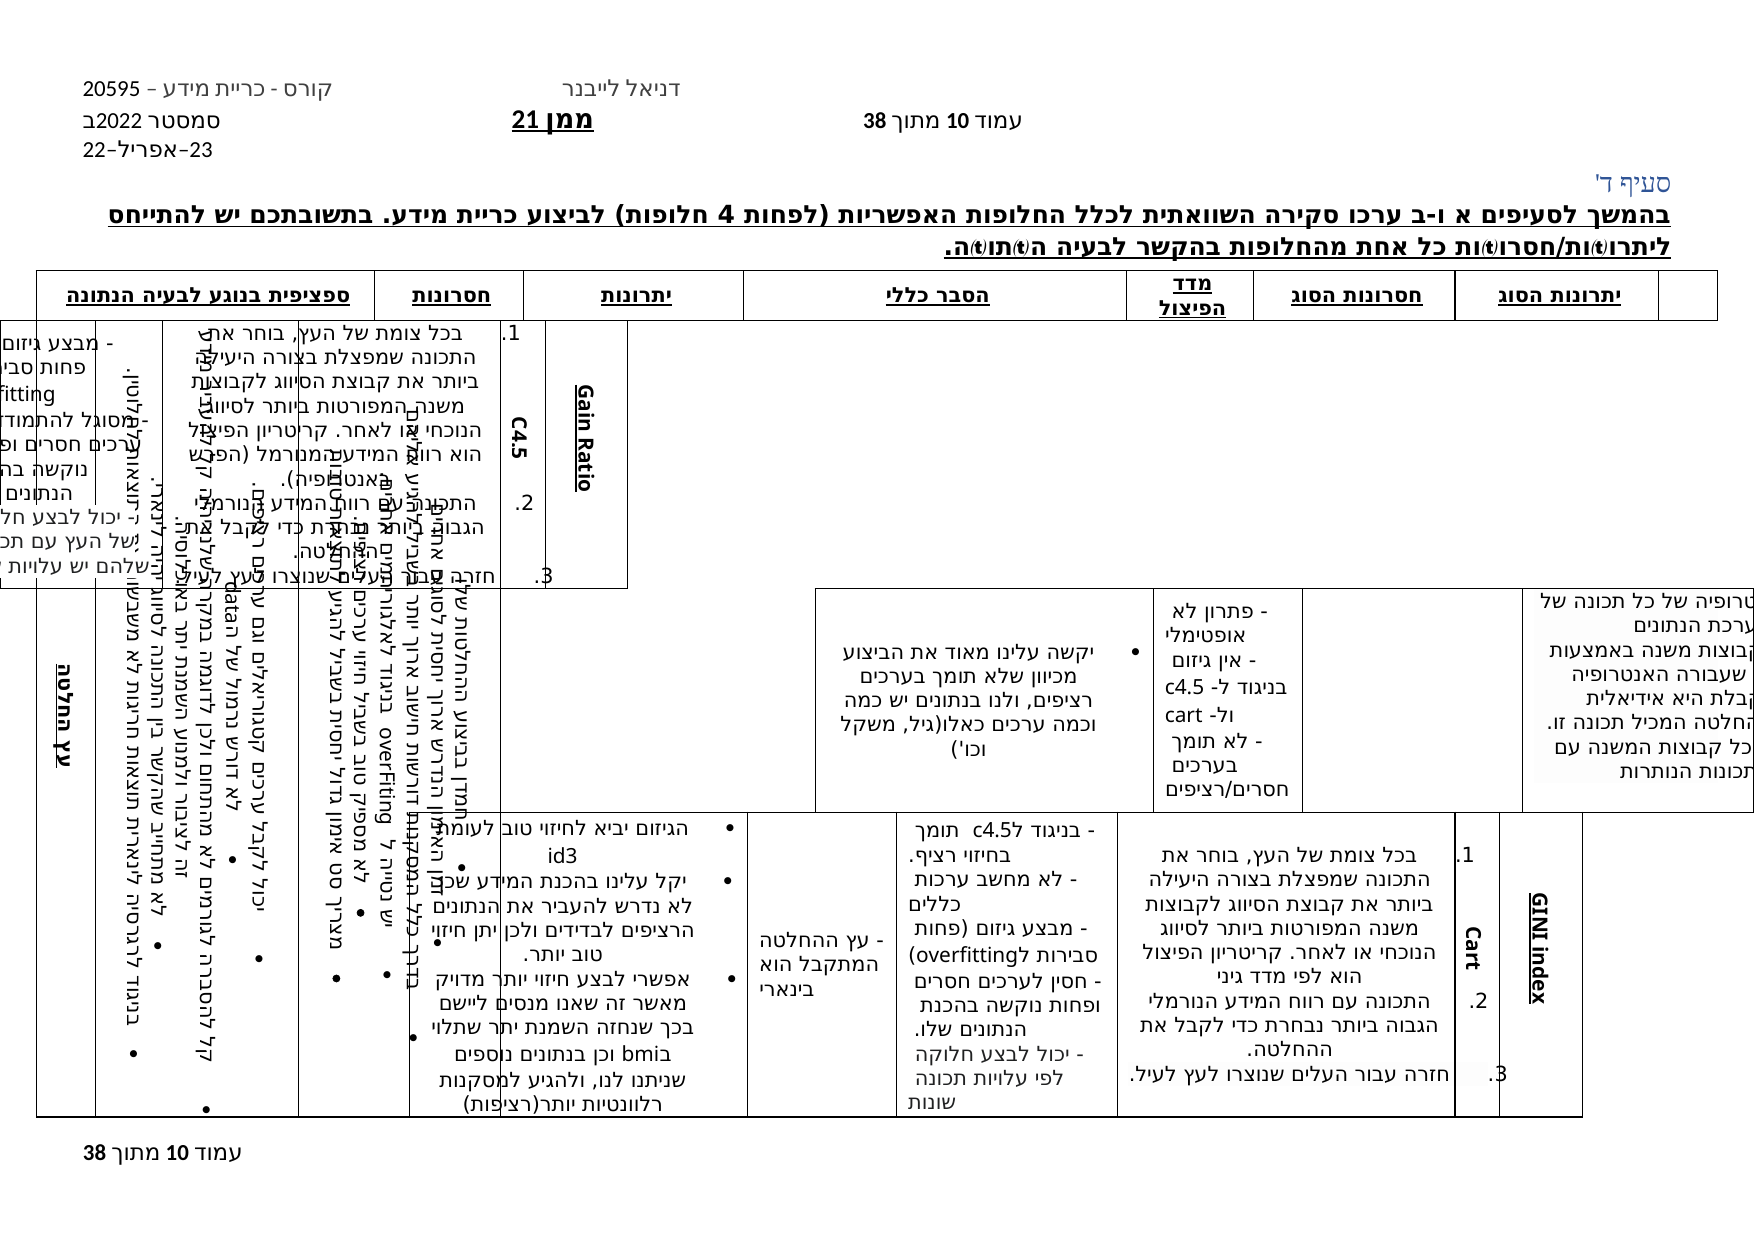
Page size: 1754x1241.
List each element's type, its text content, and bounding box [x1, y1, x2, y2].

table_cell - מבצע גיזום ולכן פחות סבירות לoverfitting - מסוגל להתמודד עם ערכים חסרים ופחות נוקשה בהכנת הנתונים שלו. - יכול לבצע חלוקה של העץ עם תכונות שלהם יש עלויות שונת [96, 321, 162, 588]
table_cell בכל צומת של העץ, בוחר את התכונה שמפצלת בצורה היעילה ביותר את קבוצת הסיווג לקבוצות משנה המפורטות ביותר לסיווג הנוכחי או לאחר. קריטריון הפיצול הוא רווח המידע המנורמל (הפרש באנטרופיה). התכונה עם רווח המידע הנורמלי הגבוה ביותר נבחרת כדי לקבל את ההחלטה. חזרה עבור העלים שנוצרו לעץ לעיל. [299, 321, 500, 588]
subtitle סעיף ד' [83, 167, 1671, 198]
table_cell הגיזום יביא לחיזוי טוב לעומת id3 יקל עלינו בהכנת המידע שכן לא נדרש להעביר את הנתונים הרציפים לבדידים ולכן יתן חיזוי טוב יותר. אפשרי לבצע חיזוי יותר מדויק מאשר זה שאנו מנסים ליישם בכך שנחזה השמנת יתר שתלוי בbmi וכן בנתונים נוספים שניתנו לנו, ולהגיע למסקנות רלוונטיות יותר(רציפות) [410, 813, 500, 1116]
table_header ספציפית בנוגע לבעיה הנתונה [37, 271, 374, 320]
table_cell - עץ ההחלטה המתקבל הוא בינארי [748, 813, 896, 1116]
table_cell בכל צומת של העץ, בוחר את התכונה שמפצלת בצורה היעילה ביותר את קבוצת הסיווג לקבוצות משנה המפורטות ביותר לסיווג הנוכחי או לאחר. קריטריון הפיצול הוא לפי מדד גיני התכונה עם רווח המידע הנורמלי הגבוה ביותר נבחרת כדי לקבל את ההחלטה. חזרה עבור העלים שנוצרו לעץ לעיל. [1118, 813, 1454, 1116]
table_cell - מבצע גיזום ולכן פחות סבירות לoverfitting - מסוגל להתמודד עם ערכים חסרים ופחות נוקשה בהכנת הנתונים שלו. - יכול לבצע חלוקה של העץ עם תכונות שלהם יש עלויות שונת [37, 321, 95, 505]
table_cell חמדן בביצוע ההחלטות שלו זמן האימון הנדרש ארוך יחסית לסוגים אחרים בדרך כלל המסקנות דורשות חישוב ארוך יותר בשביל להגיע אליהם יש נטייה ל overFiting בניגוד לאלגוריתמים אחרים. לא מספיק טוב בשביל חיזוי ערכים רציפים. מצריך סט אימון גדול יחסית בשביל להגיע לתוצאות טובות [299, 589, 500, 1116]
table_header יתרונות [524, 271, 743, 320]
table_cell יקשה עלינו מאוד את הביצוע מכיוון שלא תומך בערכים רציפים, ולנו בנתונים יש כמה וכמה ערכים כאלו(גיל, משקל וכו') [816, 589, 1153, 812]
table_cell Gain Ratio [546, 321, 627, 588]
table_header הסבר כללי [744, 271, 1126, 320]
table_header מדד הפיצול [1127, 271, 1253, 320]
table_cell - בניגוד לc4.5 תומך בחיזוי רציף. - לא מחשב ערכות כללים - מבצע גיזום (פחות סבירות לoverfitting) - חסין לערכים חסרים ופחות נוקשה בהכנת הנתונים שלו. - יכול לבצע חלוקה לפי עלויות תכונה שונות [897, 813, 1117, 1116]
table_header חסרונות [375, 271, 523, 320]
table_cell יכול לקבל ערכים קטגוריאלים וגם ערכים רציפים. לא דורש נרמול של הdata קל להסברה לגורמים לא מהתחום ולכן לדוגמה במקרה שלנו יהיה קל להעביר מידע זה לציבור ולמנוע השמנת יתר באוכלוסיה. לא מתחייב שהקשר בין התכונה לסיווג יהיה לינארי. בניגוד לרגרסיה לינארית תוצאות חריגות לא משבשות את התוצאות לחלוטין. [96, 589, 298, 1116]
table_cell חישוב האנטרופיה של כל תכונה של ערכת הנתונים חלוקה לקבוצות משנה באמצעות התכונה שעבורה האנטרופיה המתקבלת היא אידיאלית יצירת עץ החלטה המכיל תכונה זו. חזרה על כל קבוצות המשנה עם התכונות הנותרות [1523, 589, 1718, 812]
table_header חסרונות הסוג [1254, 271, 1454, 320]
table_cell בכל צומת של העץ, בוחר את התכונה שמפצלת בצורה היעילה ביותר את קבוצת הסיווג לקבוצות משנה המפורטות ביותר לסיווג הנוכחי או לאחר. קריטריון הפיצול הוא רווח המידע המנורמל (הפרש באנטרופיה). התכונה עם רווח המידע הנורמלי הגבוה ביותר נבחרת כדי לקבל את ההחלטה. חזרה עבור העלים שנוצרו לעץ לעיל. [163, 321, 298, 588]
table_cell עץ החלטה [37, 589, 95, 1116]
table_cell - פתרון לא אופטימלי - אין גיזום בניגוד ל- c4.5 ול- cart - לא תומך בערכים חסרים/רציפים [1154, 589, 1302, 812]
table_header [1659, 271, 1717, 320]
table_cell [1303, 589, 1522, 812]
table_cell הגיזום יביא לחיזוי טוב לעומת id3 יקל עלינו בהכנת המידע שכן לא נדרש להעביר את הנתונים הרציפים לבדידים ולכן יתן חיזוי טוב יותר. אפשרי לבצע חיזוי יותר מדויק מאשר זה שאנו מנסים ליישם בכך שנחזה השמנת יתר שתלוי בbmi וכן בנתונים נוספים שניתנו לנו, ולהגיע למסקנות רלוונטיות יותר(רציפות) [501, 813, 747, 1116]
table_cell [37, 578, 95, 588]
text בהמשך לסעיפים א ו-ב ערכו סקירה השוואתית לכלל החלופות האפשריות (לפחות 4 חלופות) לביצוע כריית מידע. בתשובתכם יש להתייחס ליתרוות/חסרוות כל אחת מהחלופות בהקשר לבעיה התוה. [88, 201, 1671, 261]
table_cell GINI index [1500, 813, 1582, 1116]
table_header יתרונות הסוג [1456, 271, 1658, 320]
